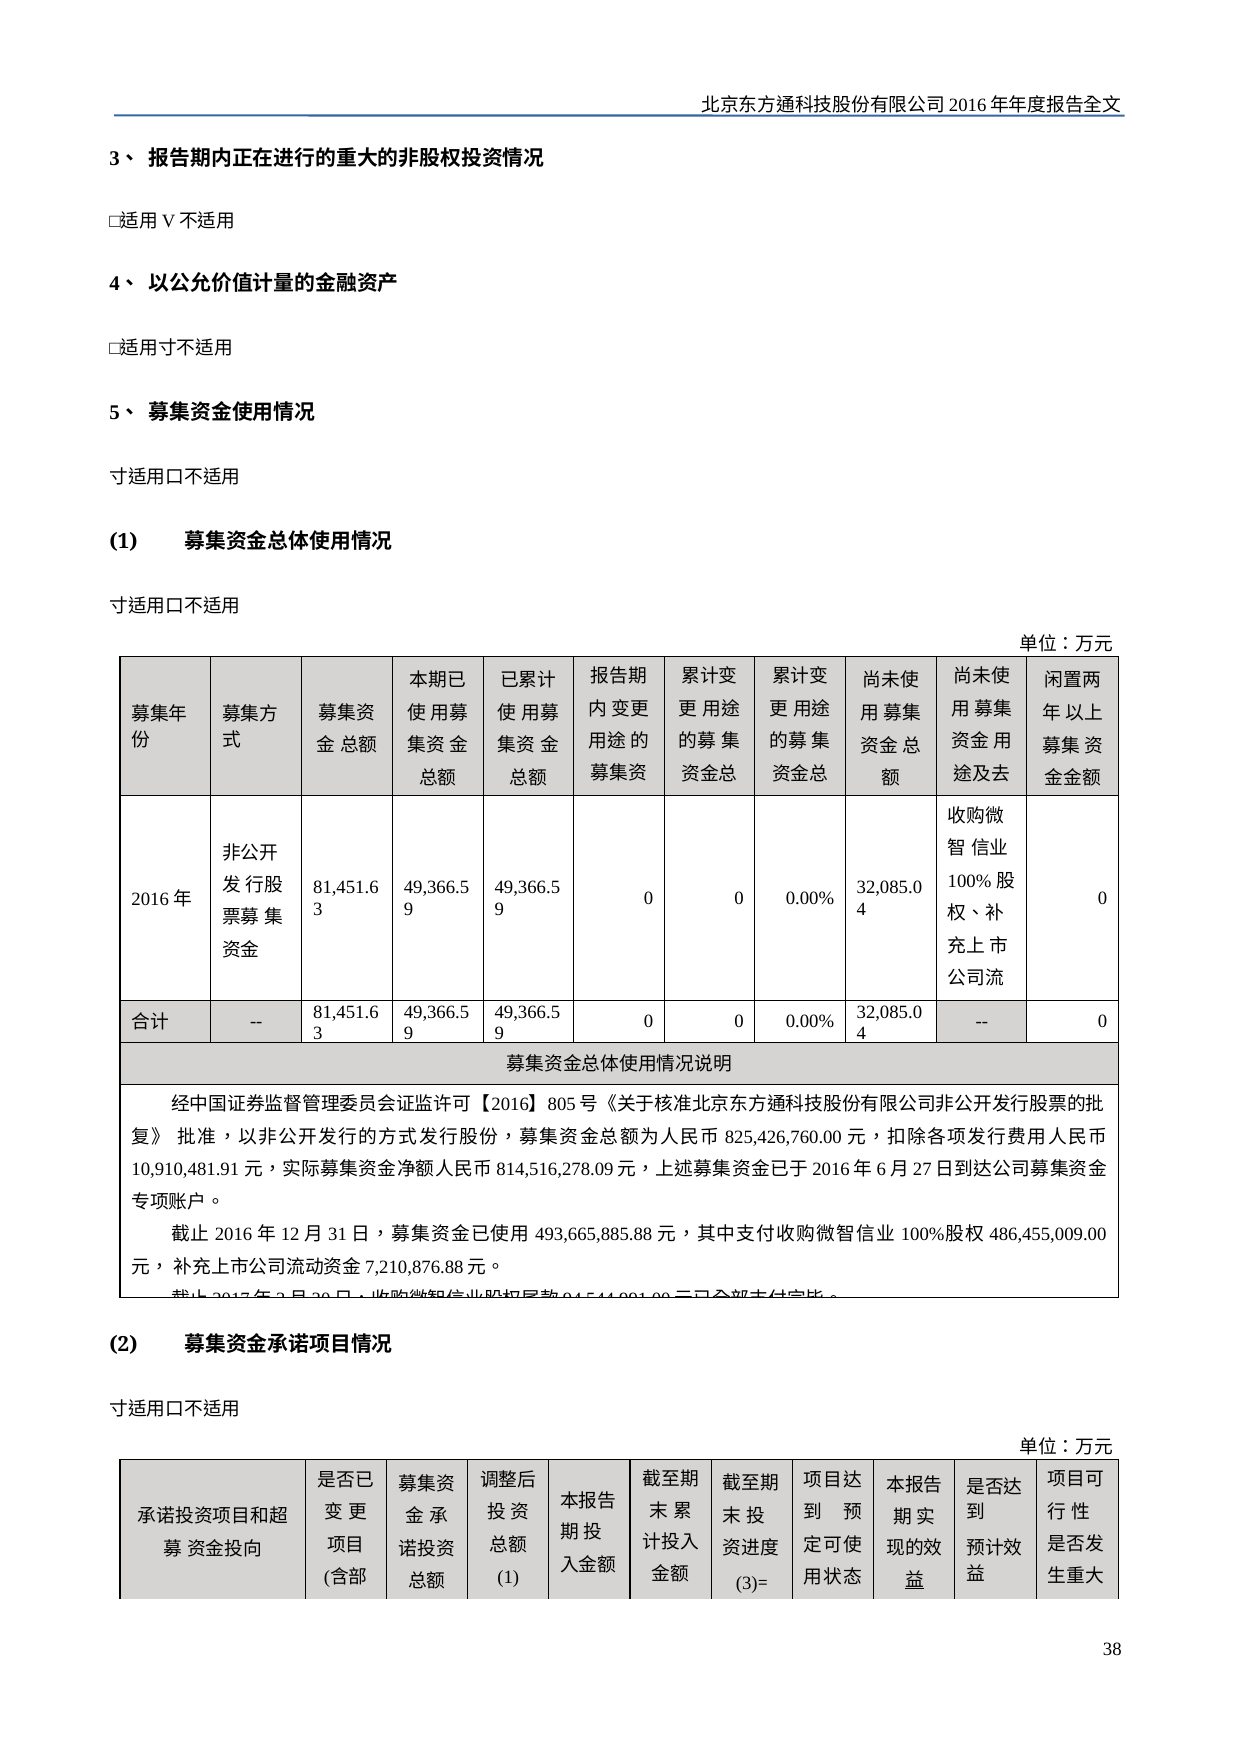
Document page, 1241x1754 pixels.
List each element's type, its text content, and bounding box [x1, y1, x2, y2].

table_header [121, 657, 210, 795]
list 募集资金总体使用情况 [109, 526, 1129, 555]
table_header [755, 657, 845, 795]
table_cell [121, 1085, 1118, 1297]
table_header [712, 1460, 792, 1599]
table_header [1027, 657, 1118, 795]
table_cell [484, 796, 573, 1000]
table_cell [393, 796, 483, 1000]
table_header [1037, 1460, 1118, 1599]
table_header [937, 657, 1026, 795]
text 寸适用口不适用 [109, 1395, 1129, 1421]
text 4、 以公允价值计量的金融资产 [109, 268, 1129, 297]
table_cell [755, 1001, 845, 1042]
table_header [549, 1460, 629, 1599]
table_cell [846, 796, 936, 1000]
text □适用寸不适用 [109, 334, 1129, 360]
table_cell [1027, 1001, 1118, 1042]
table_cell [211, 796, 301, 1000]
list 募集资金承诺项目情况 [109, 1329, 1129, 1358]
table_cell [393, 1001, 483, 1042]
text 寸适用口不适用 [109, 592, 1129, 618]
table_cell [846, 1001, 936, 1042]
text 3、 报告期内正在进行的重大的非股权投资情况 [109, 143, 1129, 172]
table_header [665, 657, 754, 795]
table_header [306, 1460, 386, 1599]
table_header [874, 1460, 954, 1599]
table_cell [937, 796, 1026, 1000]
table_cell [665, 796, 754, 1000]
text 5、 募集资金使用情况 [109, 397, 1129, 426]
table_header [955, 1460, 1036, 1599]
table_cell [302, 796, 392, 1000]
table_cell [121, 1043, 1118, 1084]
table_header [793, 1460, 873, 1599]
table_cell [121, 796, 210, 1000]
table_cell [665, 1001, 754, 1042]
text 单位：万元 [1019, 630, 1129, 656]
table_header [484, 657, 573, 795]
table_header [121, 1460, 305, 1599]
text 单位：万元 [1019, 1433, 1129, 1459]
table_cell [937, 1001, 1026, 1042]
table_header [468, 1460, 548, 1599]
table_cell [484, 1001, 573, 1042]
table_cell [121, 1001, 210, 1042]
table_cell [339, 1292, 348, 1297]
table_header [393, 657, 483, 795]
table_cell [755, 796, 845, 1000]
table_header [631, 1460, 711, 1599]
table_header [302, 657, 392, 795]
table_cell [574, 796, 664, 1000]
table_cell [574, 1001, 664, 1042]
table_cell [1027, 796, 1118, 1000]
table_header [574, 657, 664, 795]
text 寸适用口不适用 [109, 463, 1129, 489]
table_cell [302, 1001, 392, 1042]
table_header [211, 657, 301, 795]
text □适用V不适用 [109, 207, 1129, 233]
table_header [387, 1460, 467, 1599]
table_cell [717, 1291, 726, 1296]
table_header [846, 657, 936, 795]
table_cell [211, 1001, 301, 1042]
